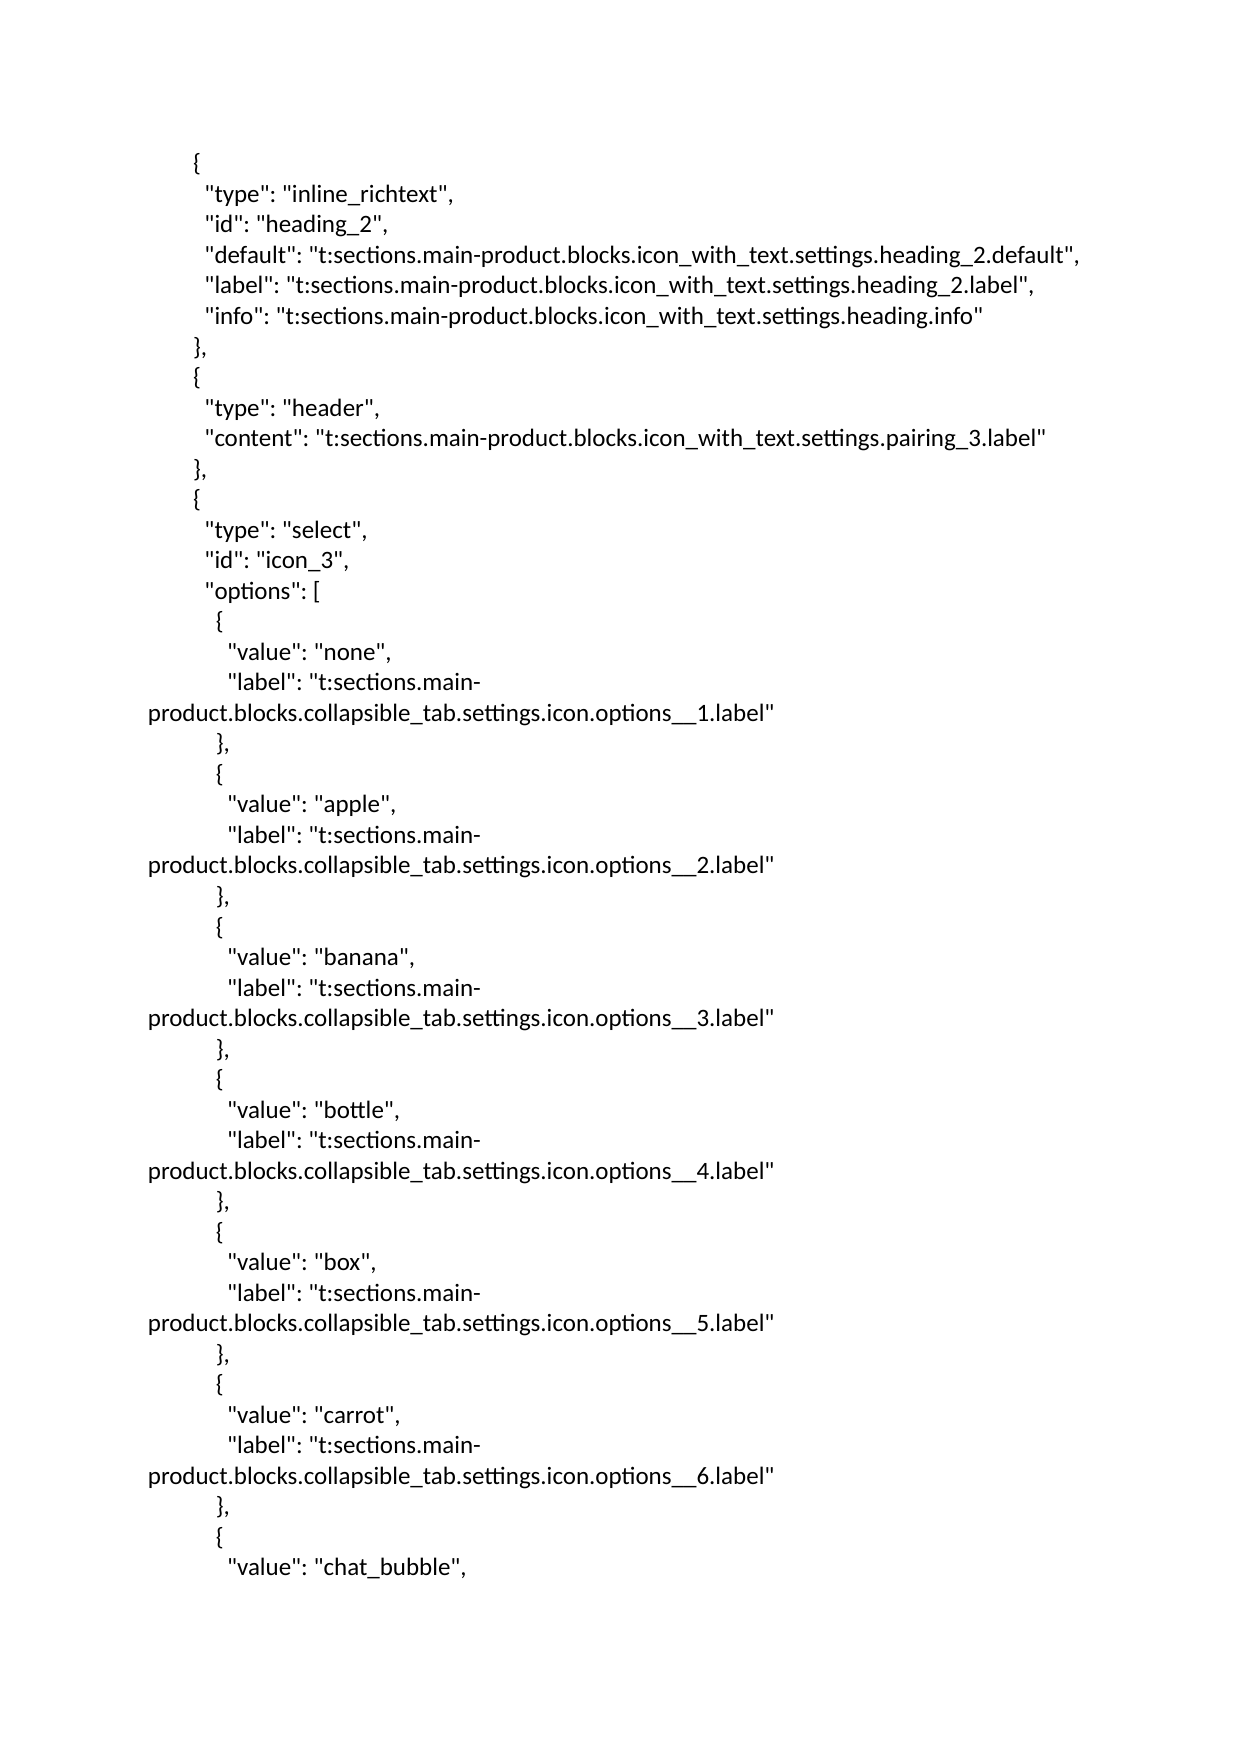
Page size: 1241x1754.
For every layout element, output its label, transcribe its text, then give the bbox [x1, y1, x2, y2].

text }, [148, 331, 1093, 361]
text { [148, 361, 1093, 392]
text "label": "t:sections.main-product.blocks.collapsible_tab.settings.icon.options__1.label" [148, 666, 1093, 727]
text "label": "t:sections.main-product.blocks.collapsible_tab.settings.icon.options__5.label" [148, 1277, 1093, 1338]
text }, [148, 1185, 1093, 1216]
text }, [148, 727, 1093, 758]
text { [148, 1521, 1093, 1552]
text "content": "t:sections.main-product.blocks.icon_with_text.settings.pairing_3.label" [148, 422, 1093, 453]
text "label": "t:sections.main-product.blocks.collapsible_tab.settings.icon.options__4.label" [148, 1124, 1093, 1185]
text { [148, 758, 1093, 788]
text "label": "t:sections.main-product.blocks.collapsible_tab.settings.icon.options__3.label" [148, 972, 1093, 1033]
text "info": "t:sections.main-product.blocks.icon_with_text.settings.heading.info" [148, 300, 1093, 331]
text "value": "box", [148, 1246, 1093, 1277]
text "value": "apple", [148, 788, 1093, 819]
text "default": "t:sections.main-product.blocks.icon_with_text.settings.heading_2.default", [148, 239, 1093, 270]
text }, [148, 880, 1093, 911]
text { [148, 483, 1093, 514]
text "type": "header", [148, 392, 1093, 422]
text "value": "bottle", [148, 1094, 1093, 1124]
text { [148, 148, 1093, 178]
text { [148, 911, 1093, 941]
text }, [148, 453, 1093, 483]
text "options": [ [148, 575, 1093, 605]
text "value": "none", [148, 636, 1093, 666]
text "label": "t:sections.main-product.blocks.collapsible_tab.settings.icon.options__6.label" [148, 1429, 1093, 1491]
text "label": "t:sections.main-product.blocks.icon_with_text.settings.heading_2.label", [148, 270, 1093, 300]
text "value": "carrot", [148, 1399, 1093, 1429]
text "value": "chat_bubble", [148, 1552, 1093, 1582]
text { [148, 605, 1093, 636]
text "id": "icon_3", [148, 544, 1093, 575]
text { [148, 1368, 1093, 1399]
text { [148, 1063, 1093, 1094]
text "value": "banana", [148, 941, 1093, 972]
text "id": "heading_2", [148, 209, 1093, 239]
text "type": "inline_richtext", [148, 178, 1093, 209]
text "type": "select", [148, 514, 1093, 544]
text }, [148, 1338, 1093, 1368]
text }, [148, 1033, 1093, 1063]
text }, [148, 1491, 1093, 1521]
text { [148, 1216, 1093, 1246]
text "label": "t:sections.main-product.blocks.collapsible_tab.settings.icon.options__2.label" [148, 819, 1093, 880]
